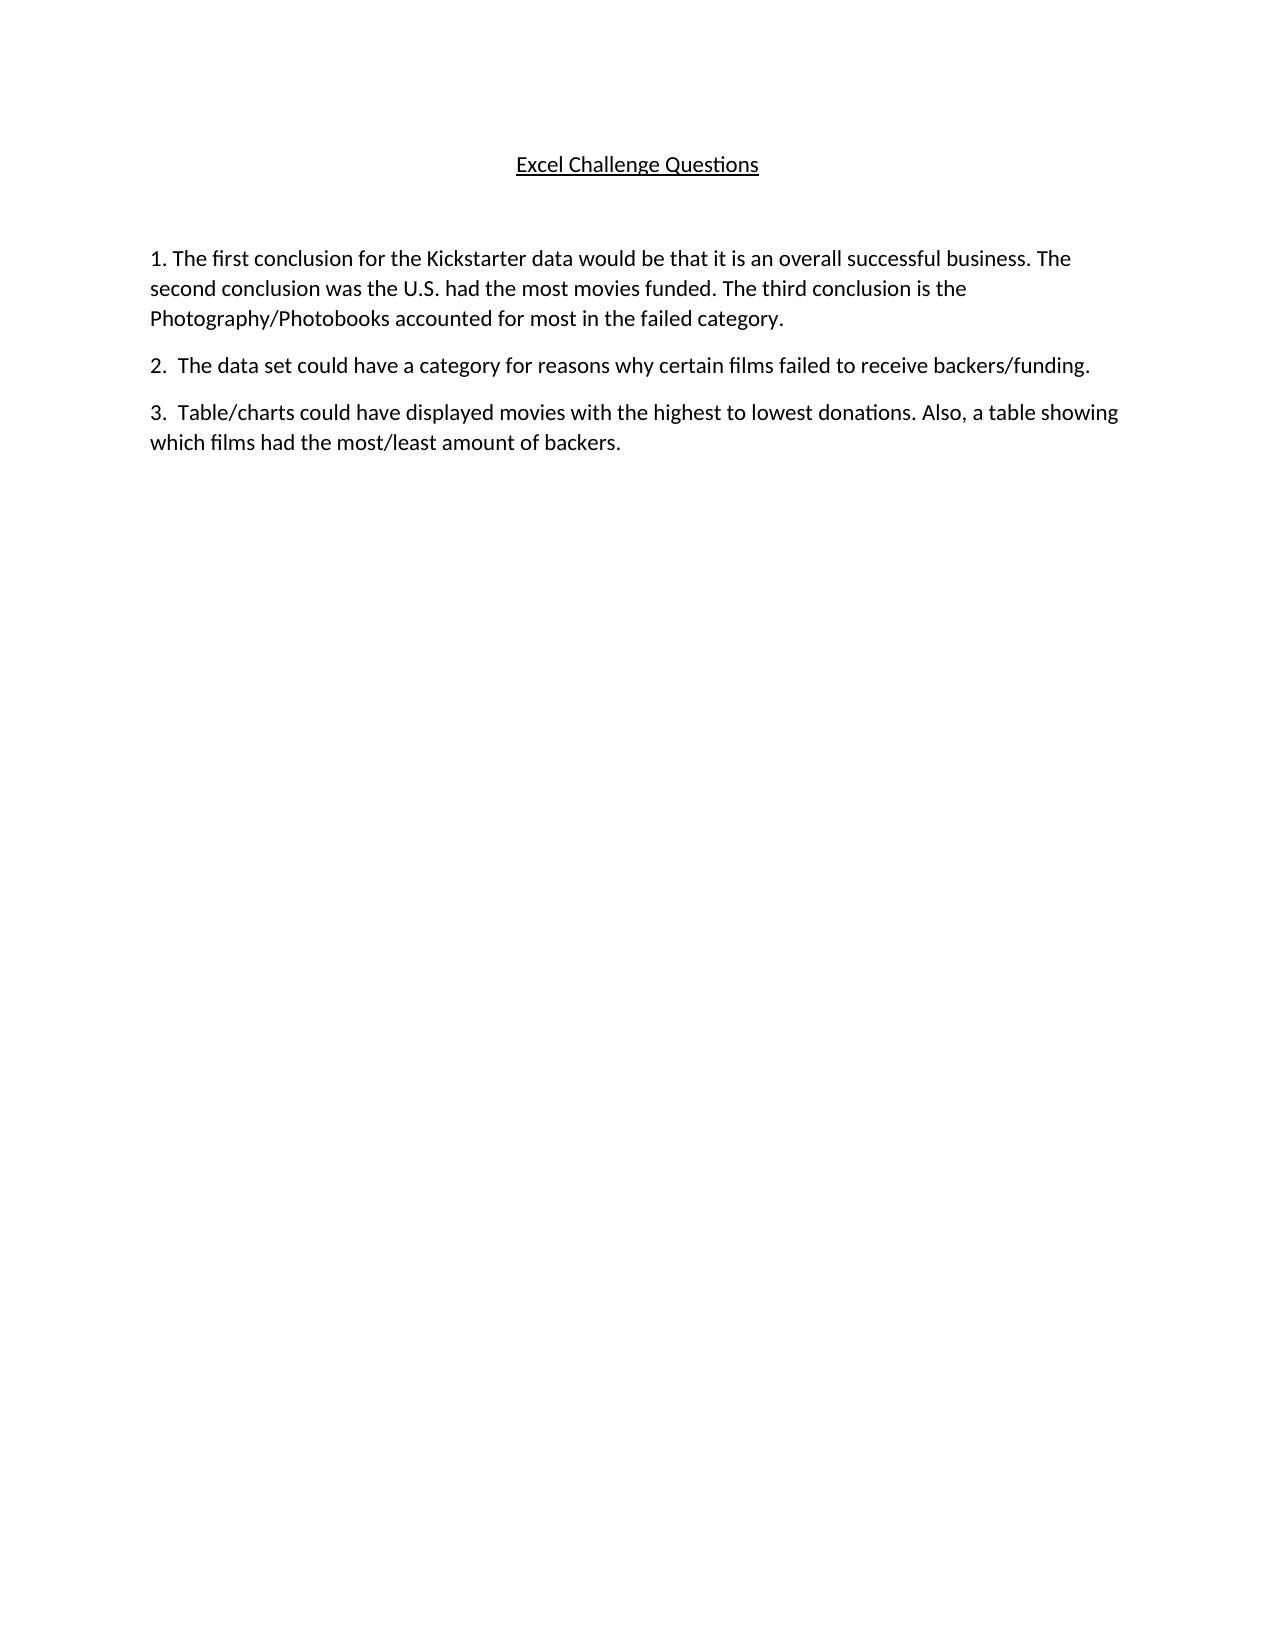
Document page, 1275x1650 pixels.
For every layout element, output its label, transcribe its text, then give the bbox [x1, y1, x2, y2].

text 3. Table/charts could have displayed movies with the highest to lowest donations. Also, a table showing which films had the most/least amount of backers. [150, 398, 1125, 456]
text 1. The first conclusion for the Kickstarter data would be that it is an overall successful business. The second conclusion was the U.S. had the most movies funded. The third conclusion is the Photography/Photobooks accounted for most in the failed category. [150, 244, 1125, 332]
text Excel Challenge Questions [150, 150, 1125, 178]
text 2. The data set could have a category for reasons why certain films failed to receive backers/funding. [150, 351, 1125, 379]
